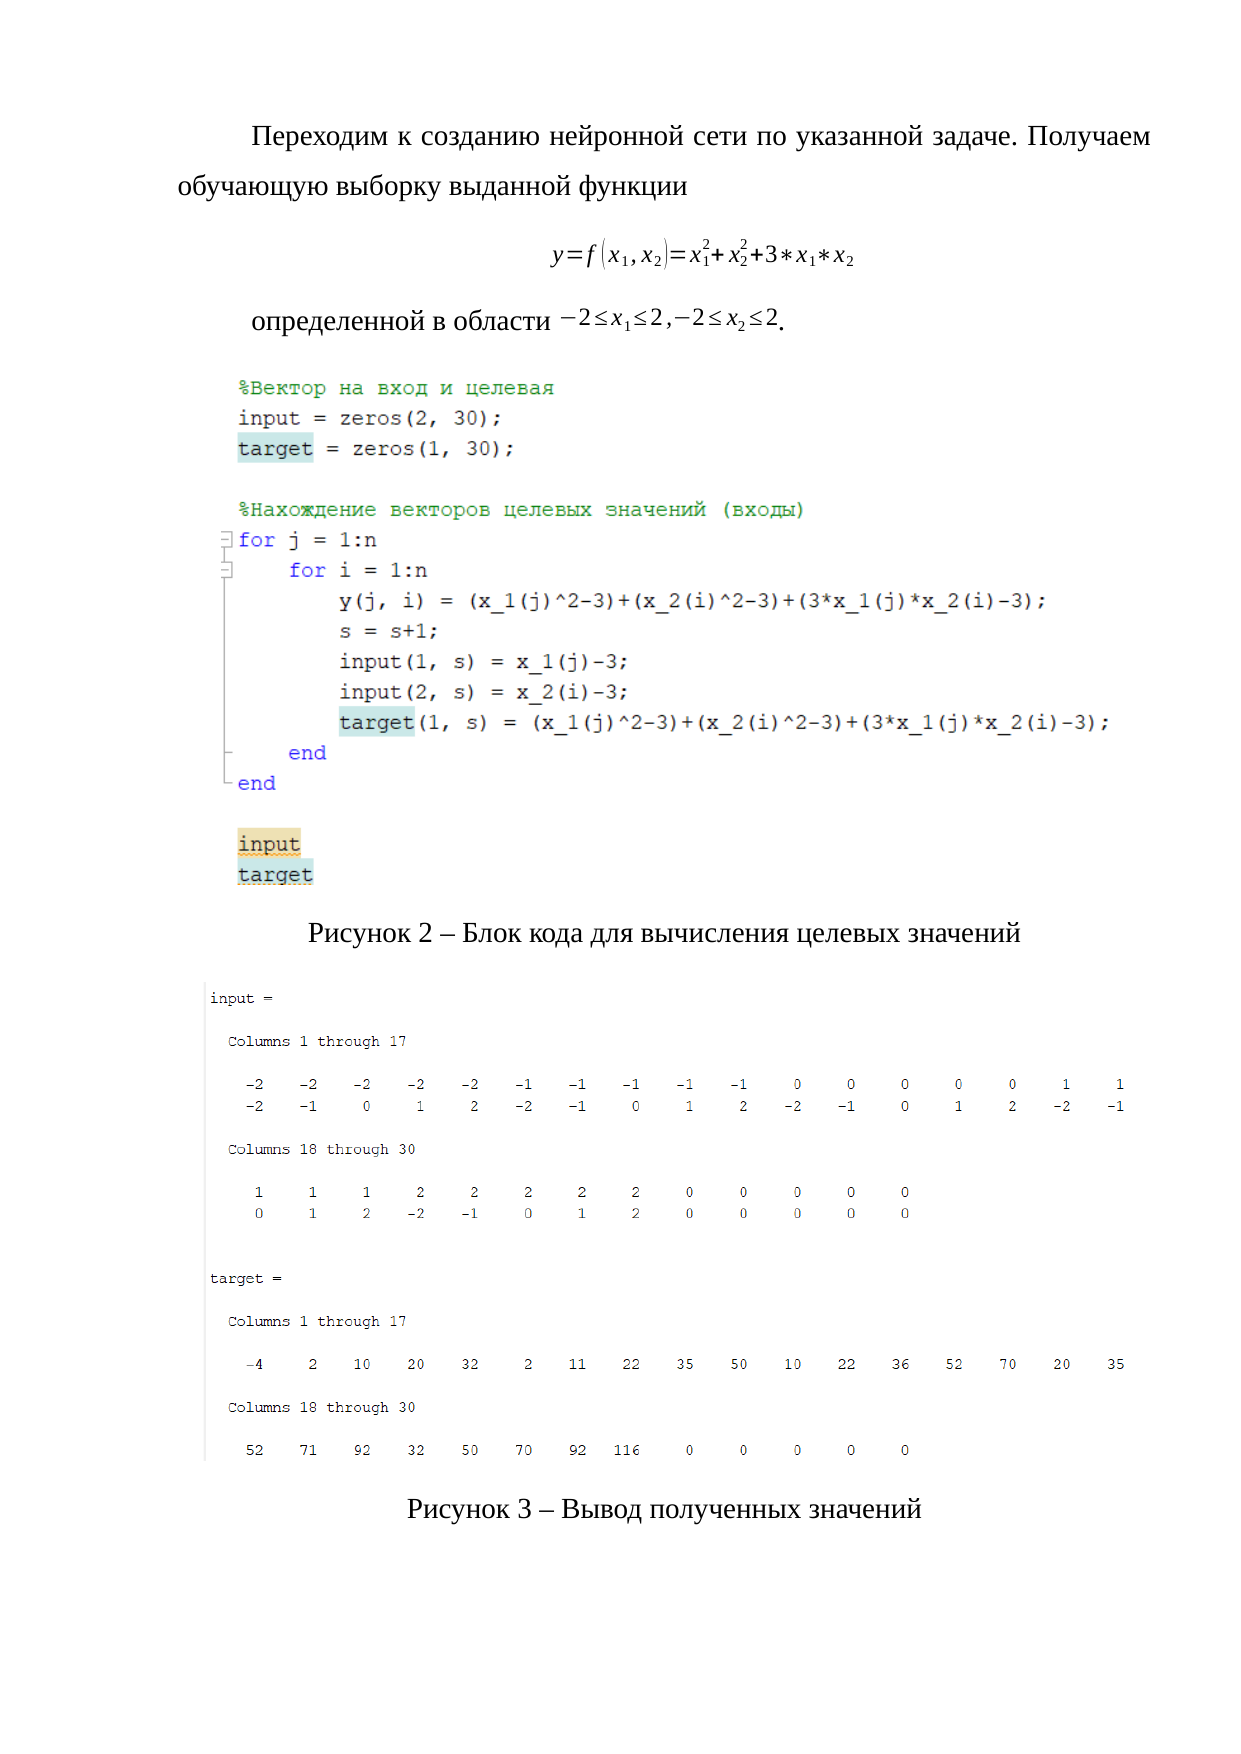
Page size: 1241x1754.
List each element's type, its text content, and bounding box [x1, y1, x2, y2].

text определенной в области . [177, 303, 1152, 336]
picture [221, 369, 1108, 885]
text Рисунок 2 – Блок кода для вычисления целевых значений [177, 915, 1152, 949]
picture [203, 982, 1125, 1461]
text Переходим к созданию нейронной сети по указанной задаче. Получаем обучающую выборку выданной функции [177, 118, 1152, 202]
text Рисунок 3 – Вывод полученных значений [177, 1491, 1152, 1524]
